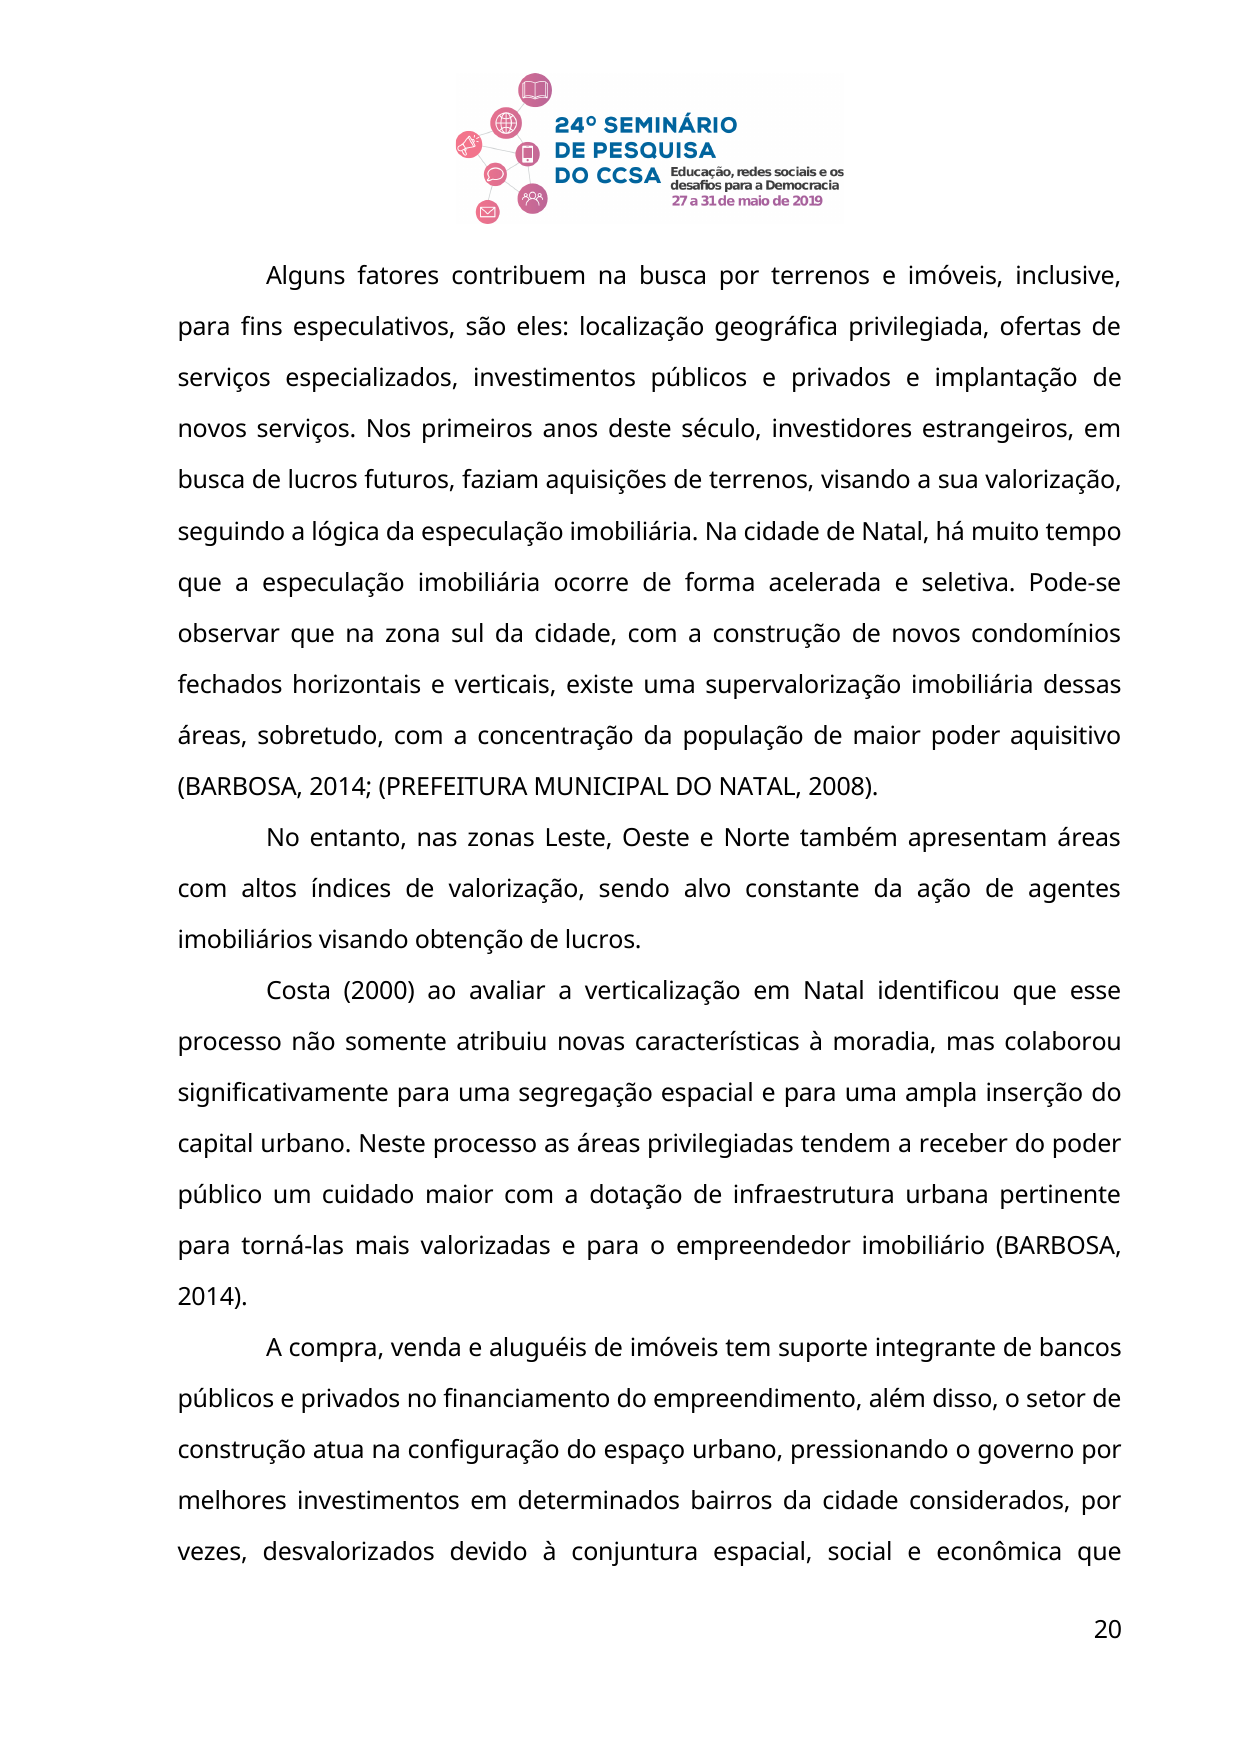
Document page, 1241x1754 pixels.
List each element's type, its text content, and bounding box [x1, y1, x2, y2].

picture [455, 73, 844, 224]
text Costa (2000) ao avaliar a verticalização em Natal identificou que esse processo não somente atribuiu novas características à moradia, mas colaborou significativamente para uma segregação espacial e para uma ampla inserção do capital urbano. Neste processo as áreas privilegiadas tendem a receber do poder público um cuidado maior com a dotação de infraestrutura urbana pertinente para torná-las mais valorizadas e para o empreendedor imobiliário (BARBOSA, 2014). [177, 972, 1122, 1313]
text Alguns fatores contribuem na busca por terrenos e imóveis, inclusive, para fins especulativos, são eles: localização geográfica privilegiada, ofertas de serviços especializados, investimentos públicos e privados e implantação de novos serviços. Nos primeiros anos deste século, investidores estrangeiros, em busca de lucros futuros, faziam aquisições de terrenos, visando a sua valorização, seguindo a lógica da especulação imobiliária. Na cidade de Natal, há muito tempo que a especulação imobiliária ocorre de forma acelerada e seletiva. Pode-se observar que na zona sul da cidade, com a construção de novos condomínios fechados horizontais e verticais, existe uma supervalorização imobiliária dessas áreas, sobretudo, com a concentração da população de maior poder aquisitivo (BARBOSA, 2014; (PREFEITURA MUNICIPAL DO NATAL, 2008). [177, 258, 1122, 802]
text No entanto, nas zonas Leste, Oeste e Norte também apresentam áreas com altos índices de valorização, sendo alvo constante da ação de agentes imobiliários visando obtenção de lucros. [177, 819, 1122, 956]
